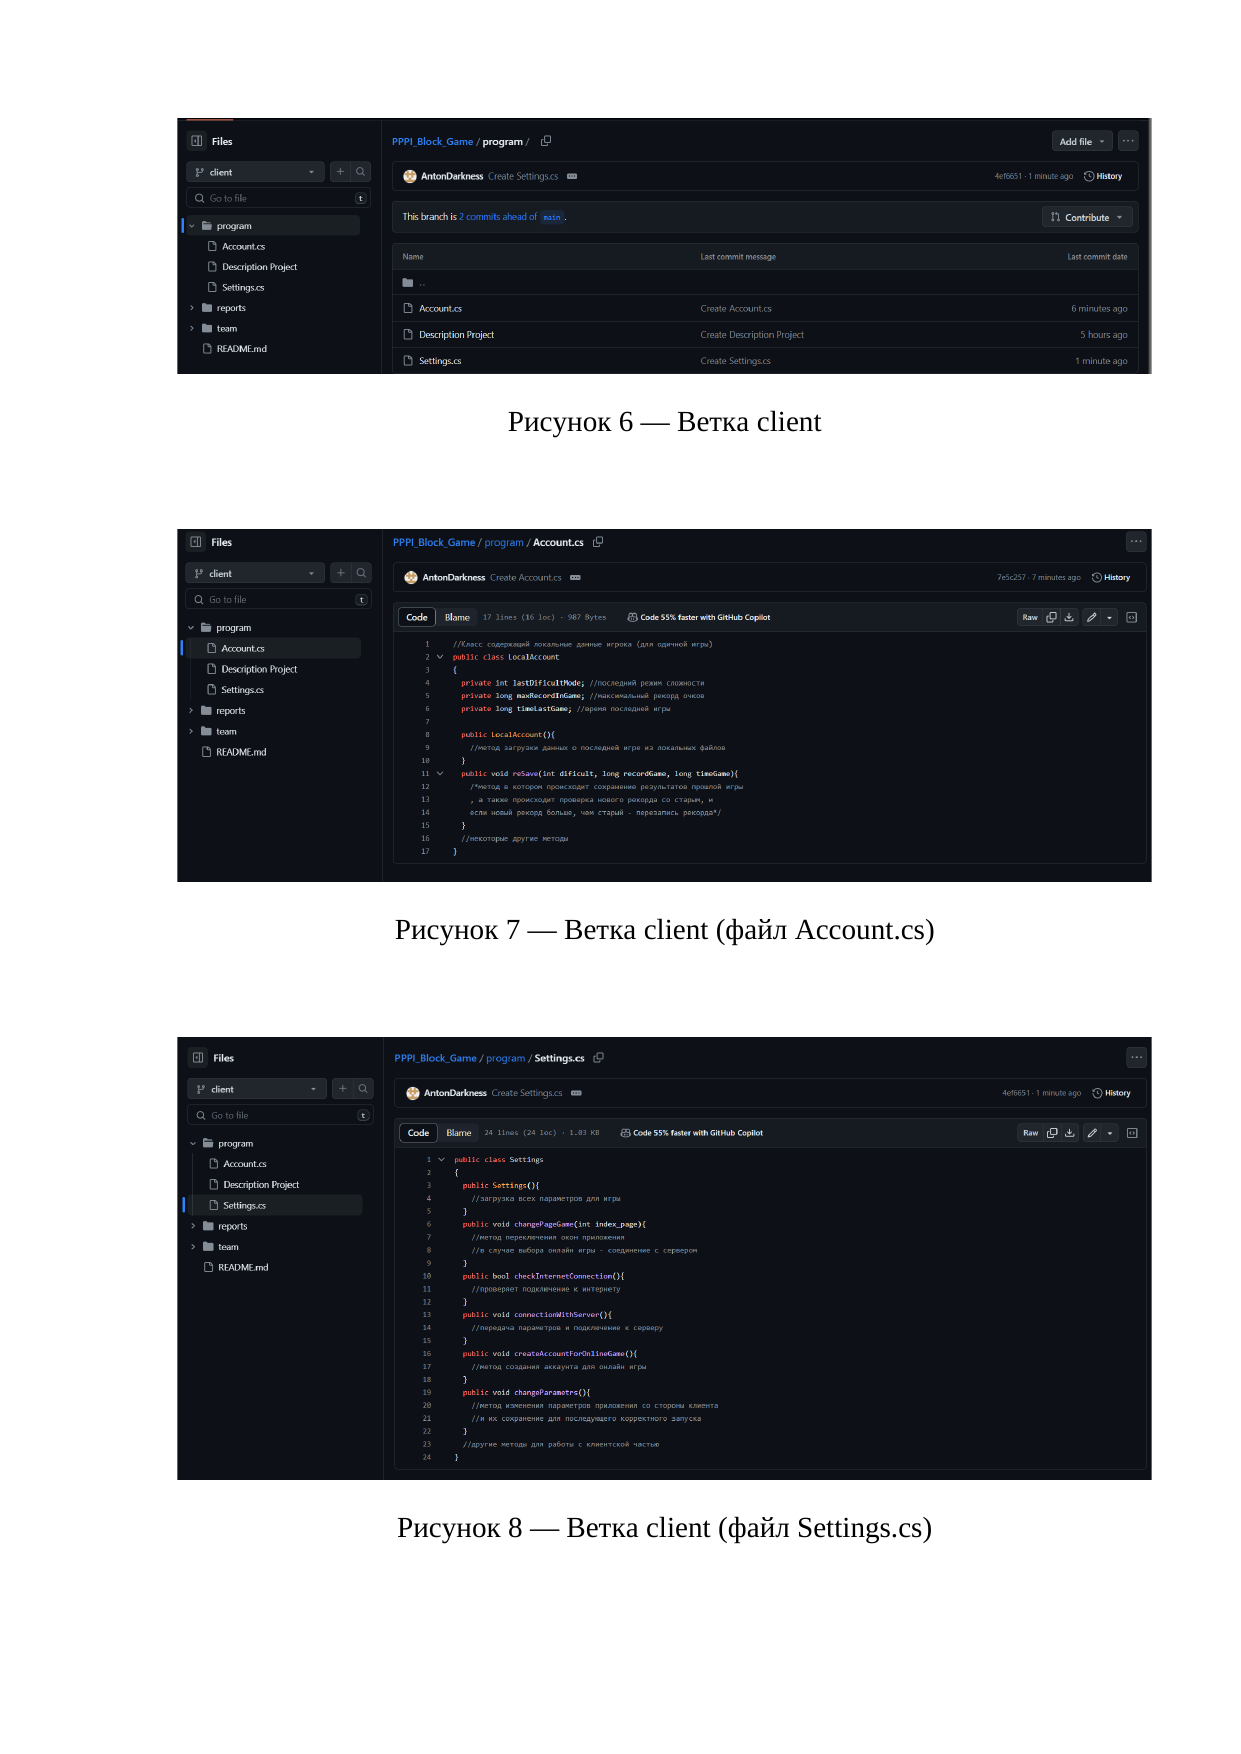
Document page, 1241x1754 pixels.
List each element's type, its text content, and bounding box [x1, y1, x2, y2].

text Рисунок 8 — Ветка client (файл Settings.cs) [177, 1510, 1152, 1544]
picture [177, 118, 1152, 374]
picture [177, 529, 1152, 882]
text Рисунок 6 — Ветка client [177, 404, 1152, 438]
picture [177, 1037, 1152, 1480]
text Рисунок 7 — Ветка client (файл Account.cs) [177, 912, 1152, 946]
